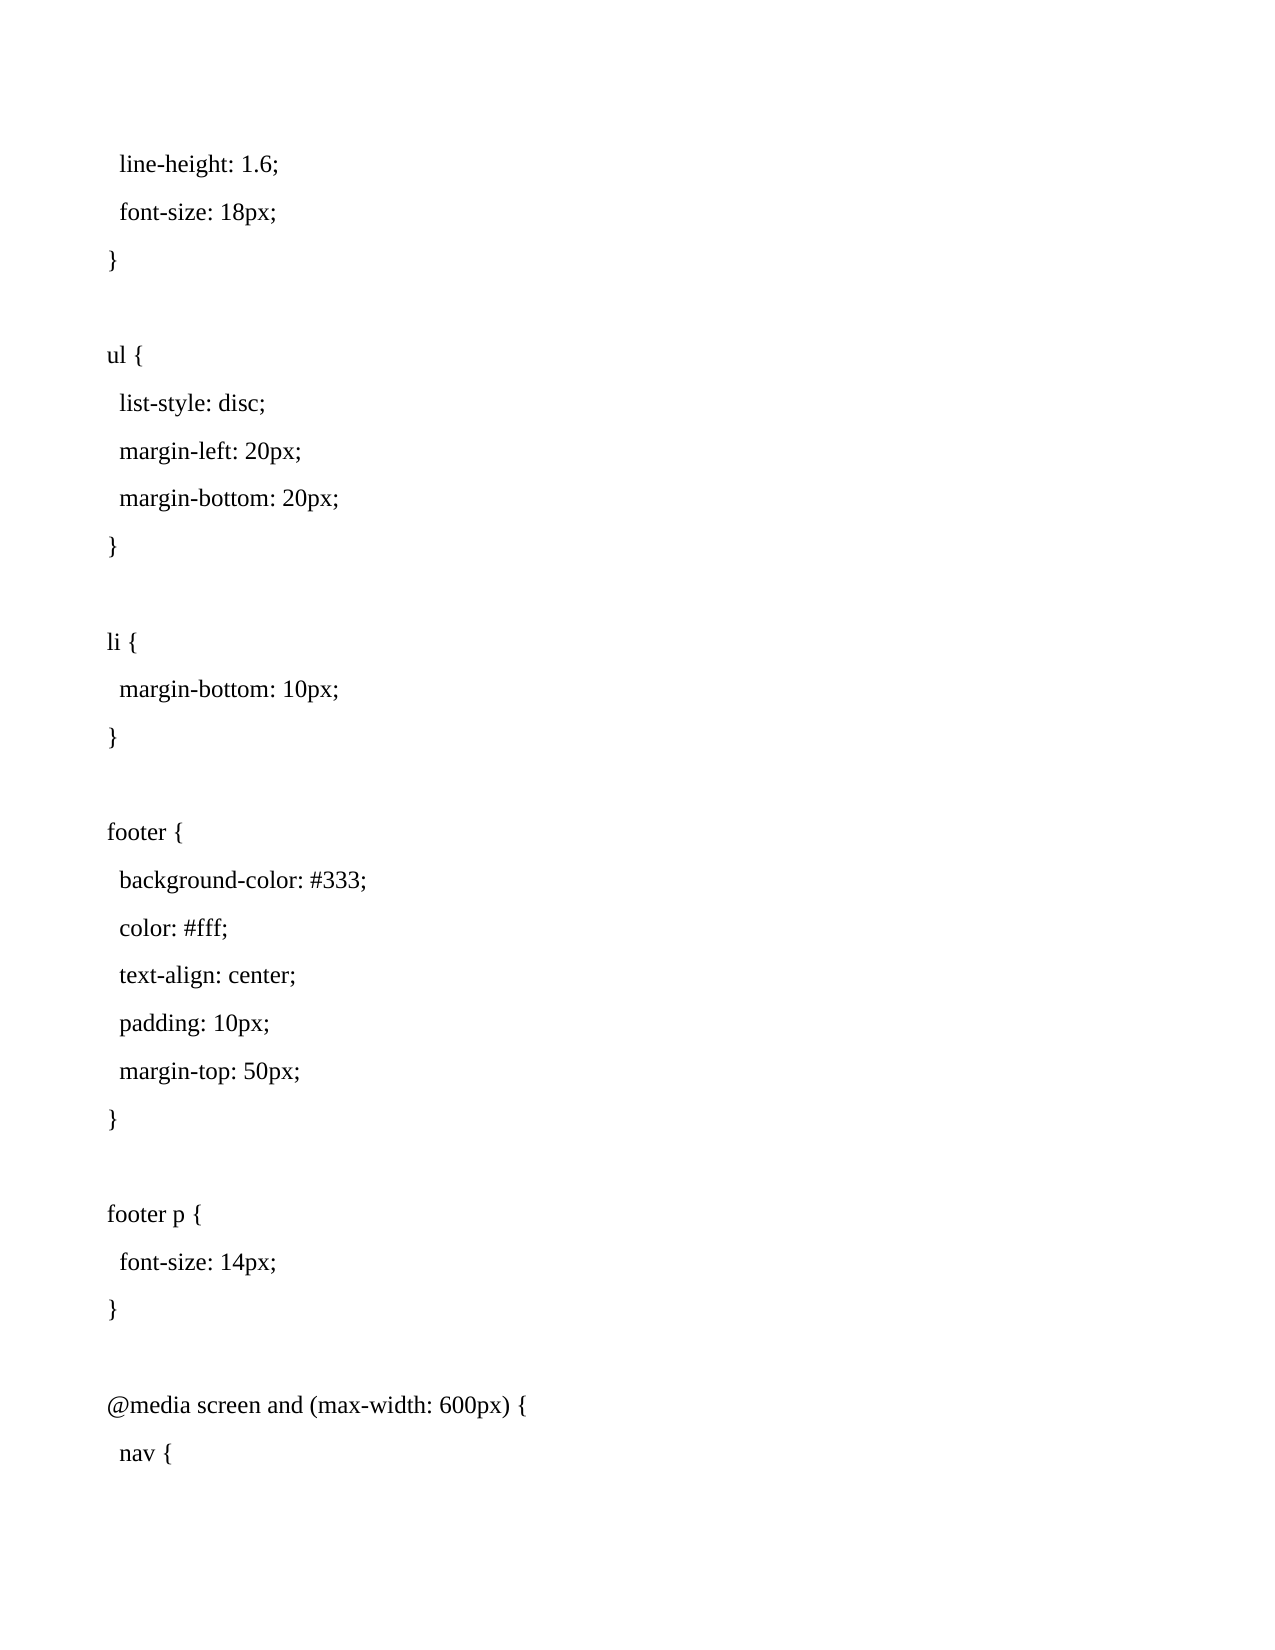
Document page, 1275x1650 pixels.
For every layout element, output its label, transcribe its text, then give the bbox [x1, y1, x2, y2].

text nav { [107, 1438, 1163, 1466]
text margin-left: 20px; [107, 436, 1163, 464]
text font-size: 18px; [107, 197, 1163, 226]
text } [107, 531, 1163, 560]
text margin-top: 50px; [107, 1056, 1163, 1085]
text margin-bottom: 20px; [107, 483, 1163, 512]
text margin-bottom: 10px; [107, 674, 1163, 703]
text padding: 10px; [107, 1008, 1163, 1037]
text list-style: disc; [107, 388, 1163, 417]
text } [107, 245, 1163, 274]
text footer { [107, 817, 1163, 846]
text font-size: 14px; [107, 1247, 1163, 1276]
text footer p { [107, 1199, 1163, 1228]
text ul { [107, 340, 1163, 369]
text text-align: center; [107, 961, 1163, 989]
text } [107, 722, 1163, 751]
text @media screen and (max-width: 600px) { [107, 1390, 1163, 1419]
text line-height: 1.6; [107, 149, 1163, 178]
text } [107, 1294, 1163, 1323]
text } [107, 1104, 1163, 1132]
text li { [107, 627, 1163, 655]
text background-color: #333; [107, 865, 1163, 894]
text color: #fff; [107, 913, 1163, 942]
